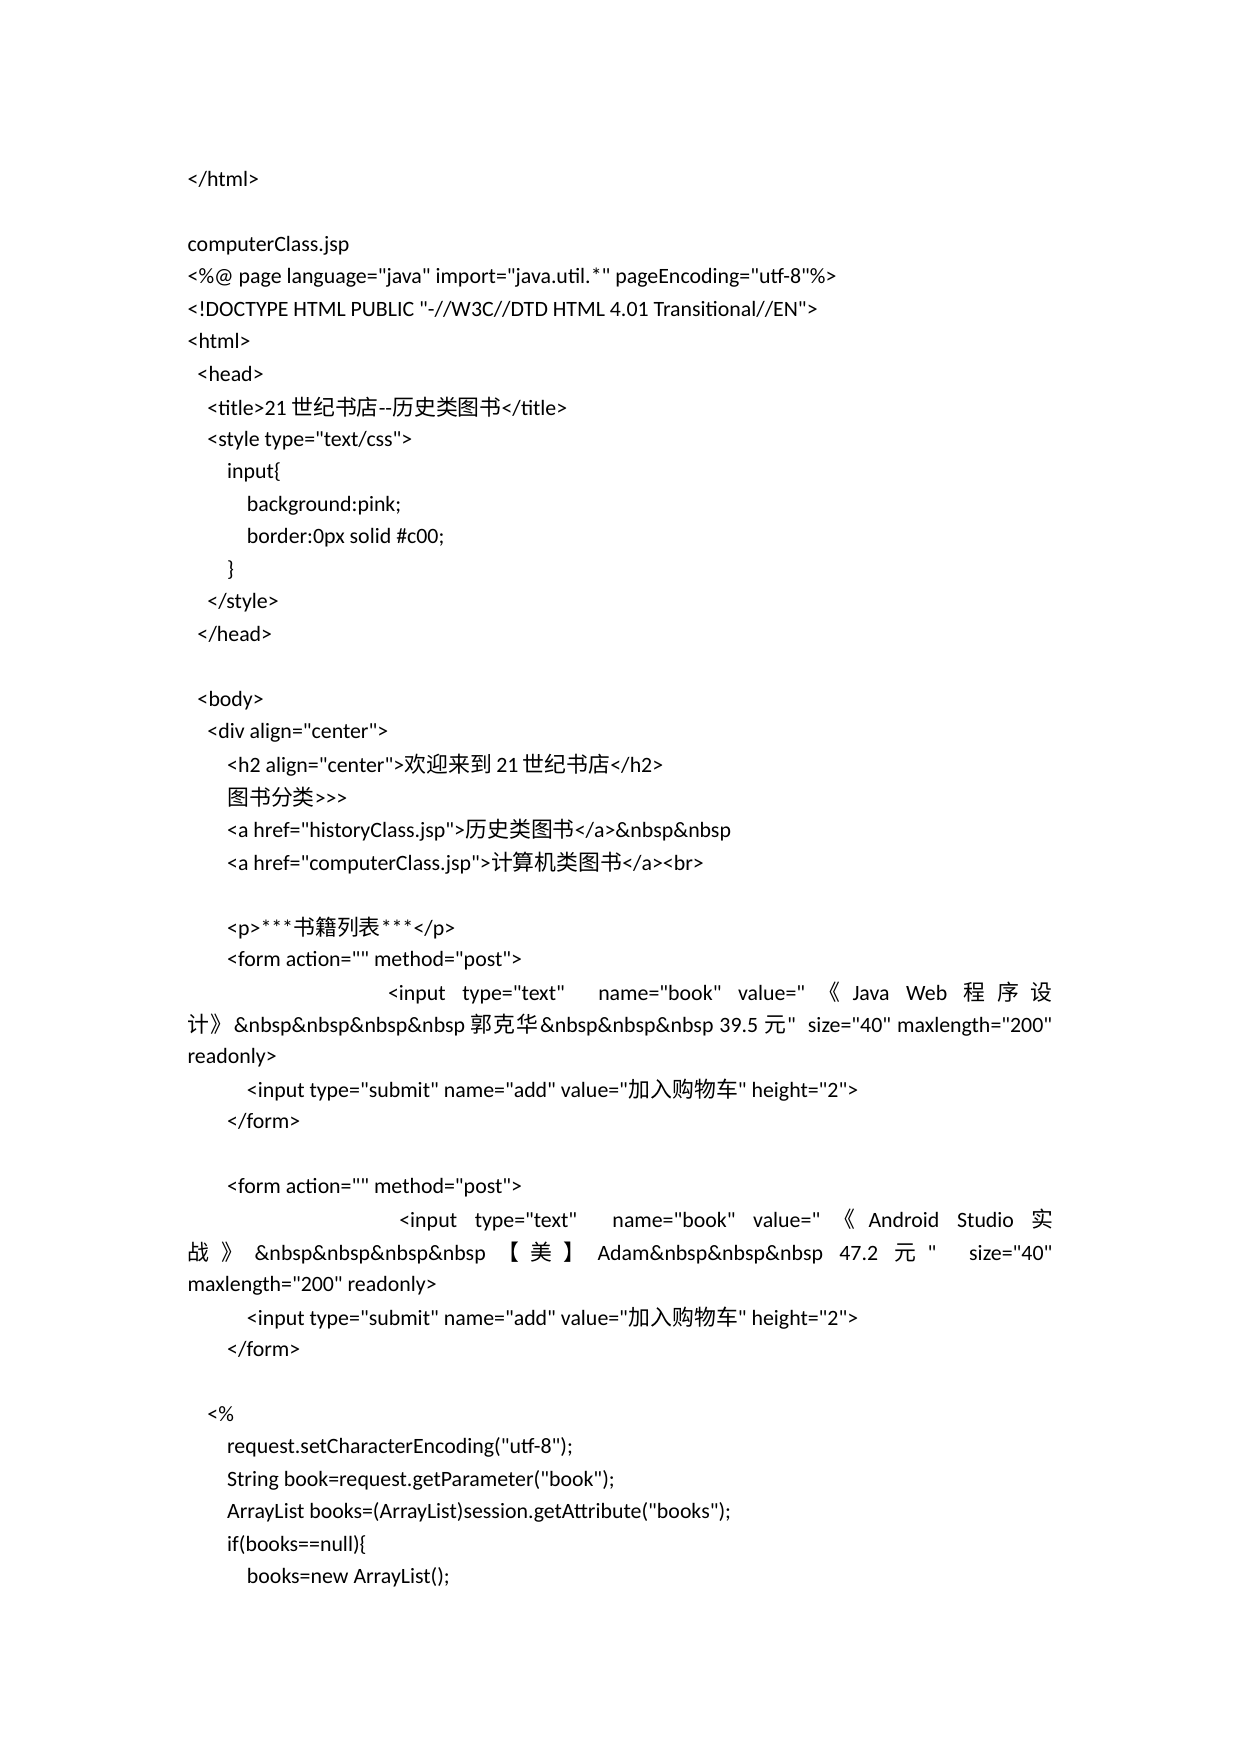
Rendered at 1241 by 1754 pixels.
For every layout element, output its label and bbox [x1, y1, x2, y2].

text [187, 162, 1053, 1592]
